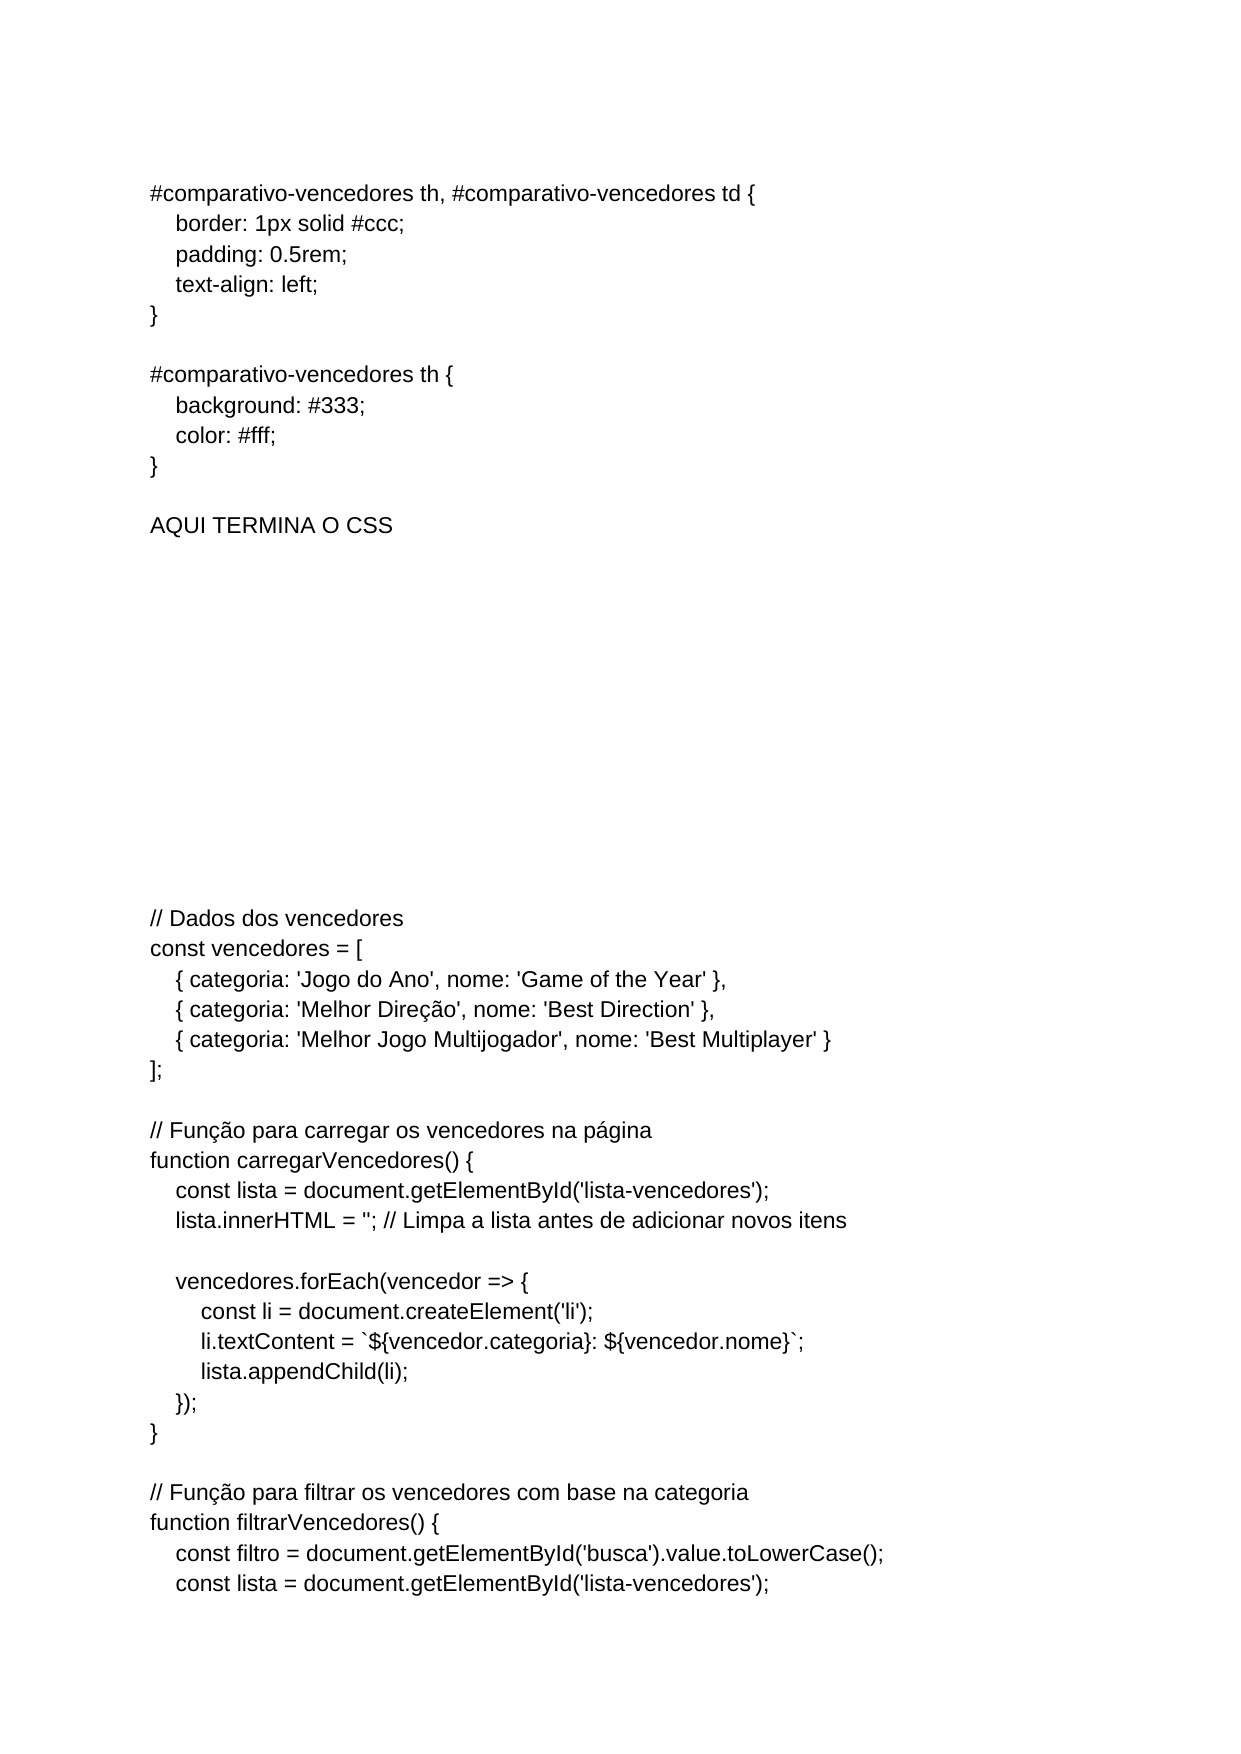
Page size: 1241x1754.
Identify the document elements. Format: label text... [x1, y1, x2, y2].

text // Função para carregar os vencedores na página [150, 1117, 1090, 1143]
text function filtrarVencedores() { [150, 1509, 1090, 1536]
text #comparativo-vencedores th { [150, 361, 1090, 388]
text lista.innerHTML = ''; // Limpa a lista antes de adicionar novos itens [150, 1207, 1090, 1234]
text function carregarVencedores() { [150, 1147, 1090, 1173]
text background: #333; [150, 392, 1090, 418]
text color: #fff; [150, 422, 1090, 448]
text const li = document.createElement('li'); [150, 1298, 1090, 1324]
text // Dados dos vencedores [150, 905, 1090, 932]
text const lista = document.getElementById('lista-vencedores'); [150, 1177, 1090, 1203]
text text-align: left; [150, 271, 1090, 297]
text AQUI TERMINA O CSS [150, 512, 1090, 539]
text border: 1px solid #ccc; [150, 210, 1090, 237]
text const lista = document.getElementById('lista-vencedores'); [150, 1570, 1090, 1596]
text } [150, 301, 1090, 327]
text #comparativo-vencedores th, #comparativo-vencedores td { [150, 180, 1090, 207]
text padding: 0.5rem; [150, 241, 1090, 267]
text } [150, 1419, 1090, 1445]
text { categoria: 'Melhor Direção', nome: 'Best Direction' }, [150, 996, 1090, 1022]
text } [150, 452, 1090, 478]
text // Função para filtrar os vencedores com base na categoria [150, 1479, 1090, 1506]
text const vencedores = [ [150, 935, 1090, 962]
text vencedores.forEach(vencedor => { [150, 1268, 1090, 1294]
text }); [150, 1388, 1090, 1415]
text lista.appendChild(li); [150, 1358, 1090, 1385]
text const filtro = document.getElementById('busca').value.toLowerCase(); [150, 1539, 1090, 1566]
text li.textContent = `${vencedor.categoria}: ${vencedor.nome}`; [150, 1328, 1090, 1354]
text { categoria: 'Melhor Jogo Multijogador', nome: 'Best Multiplayer' } [150, 1026, 1090, 1052]
text ]; [150, 1056, 1090, 1083]
text { categoria: 'Jogo do Ano', nome: 'Game of the Year' }, [150, 966, 1090, 992]
